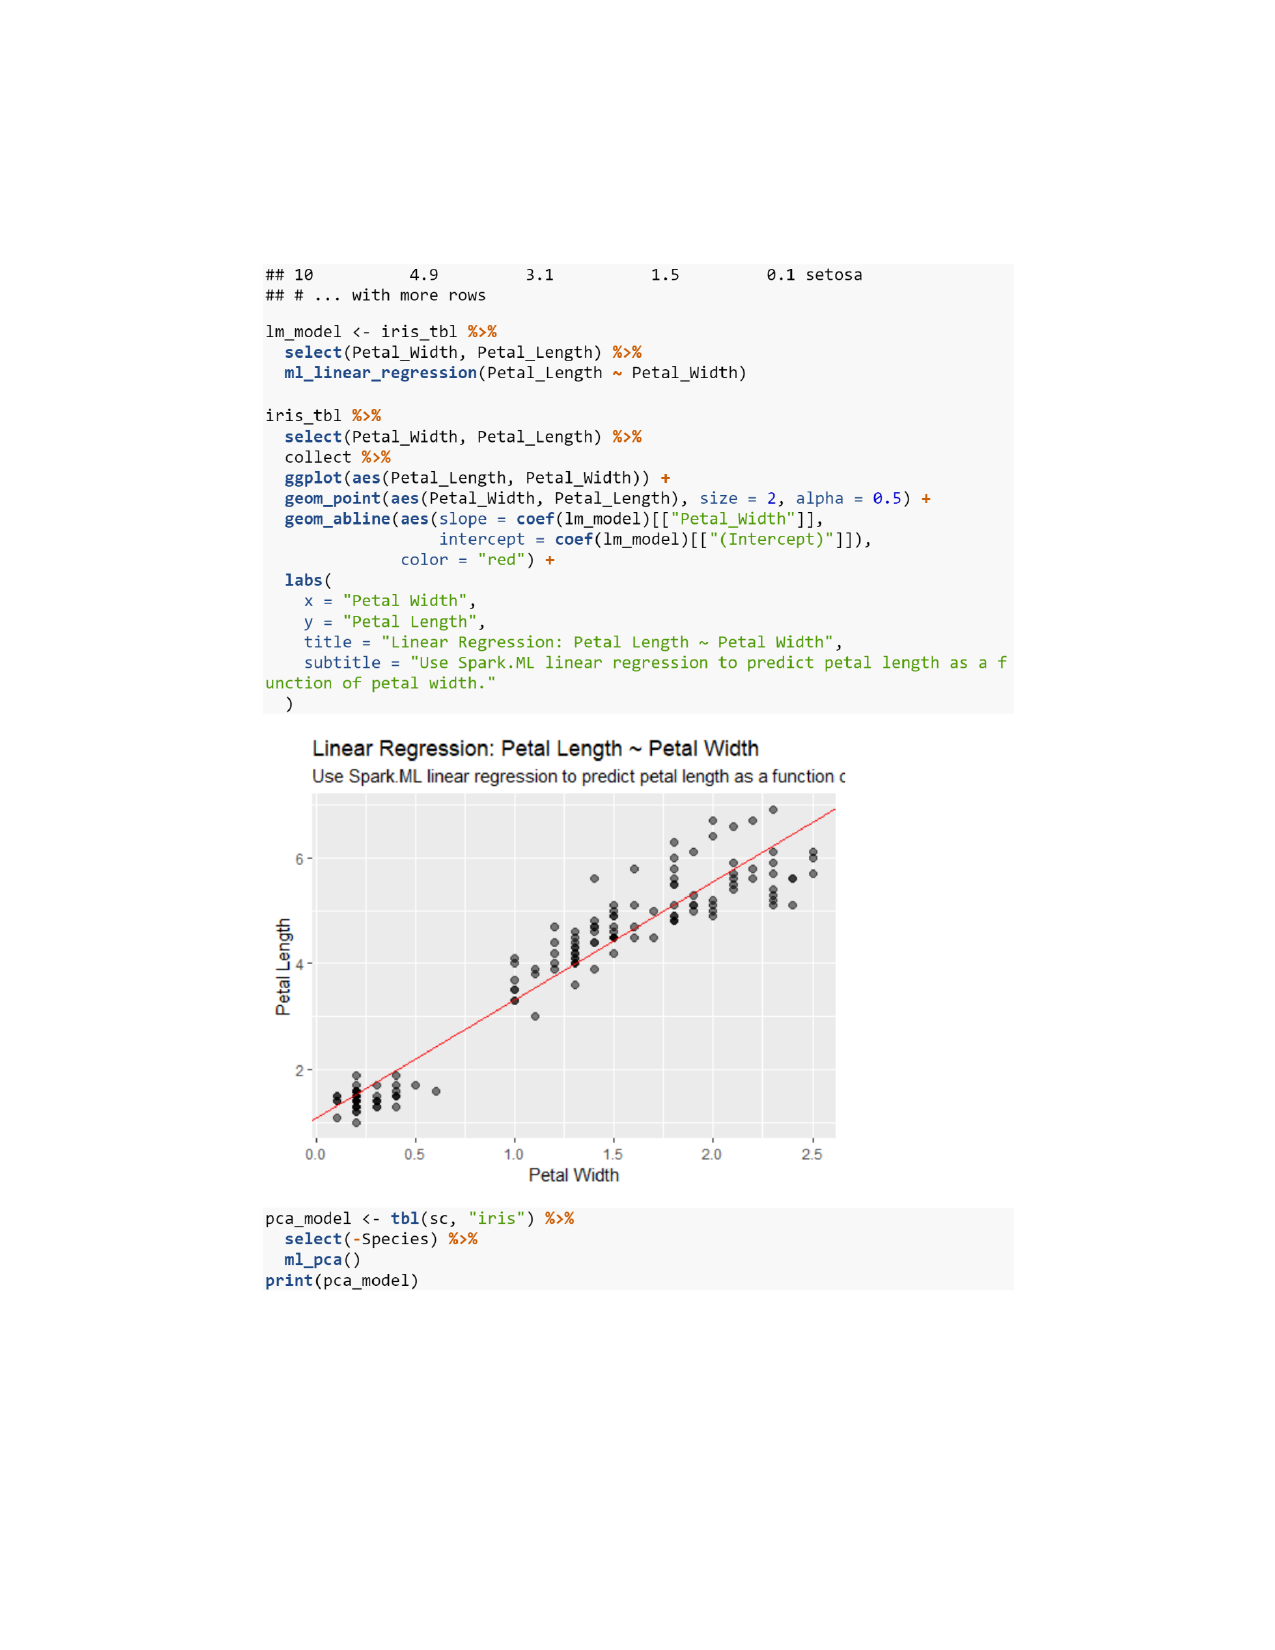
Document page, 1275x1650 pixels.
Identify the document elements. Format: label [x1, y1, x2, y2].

picture [150, 150, 1125, 1412]
